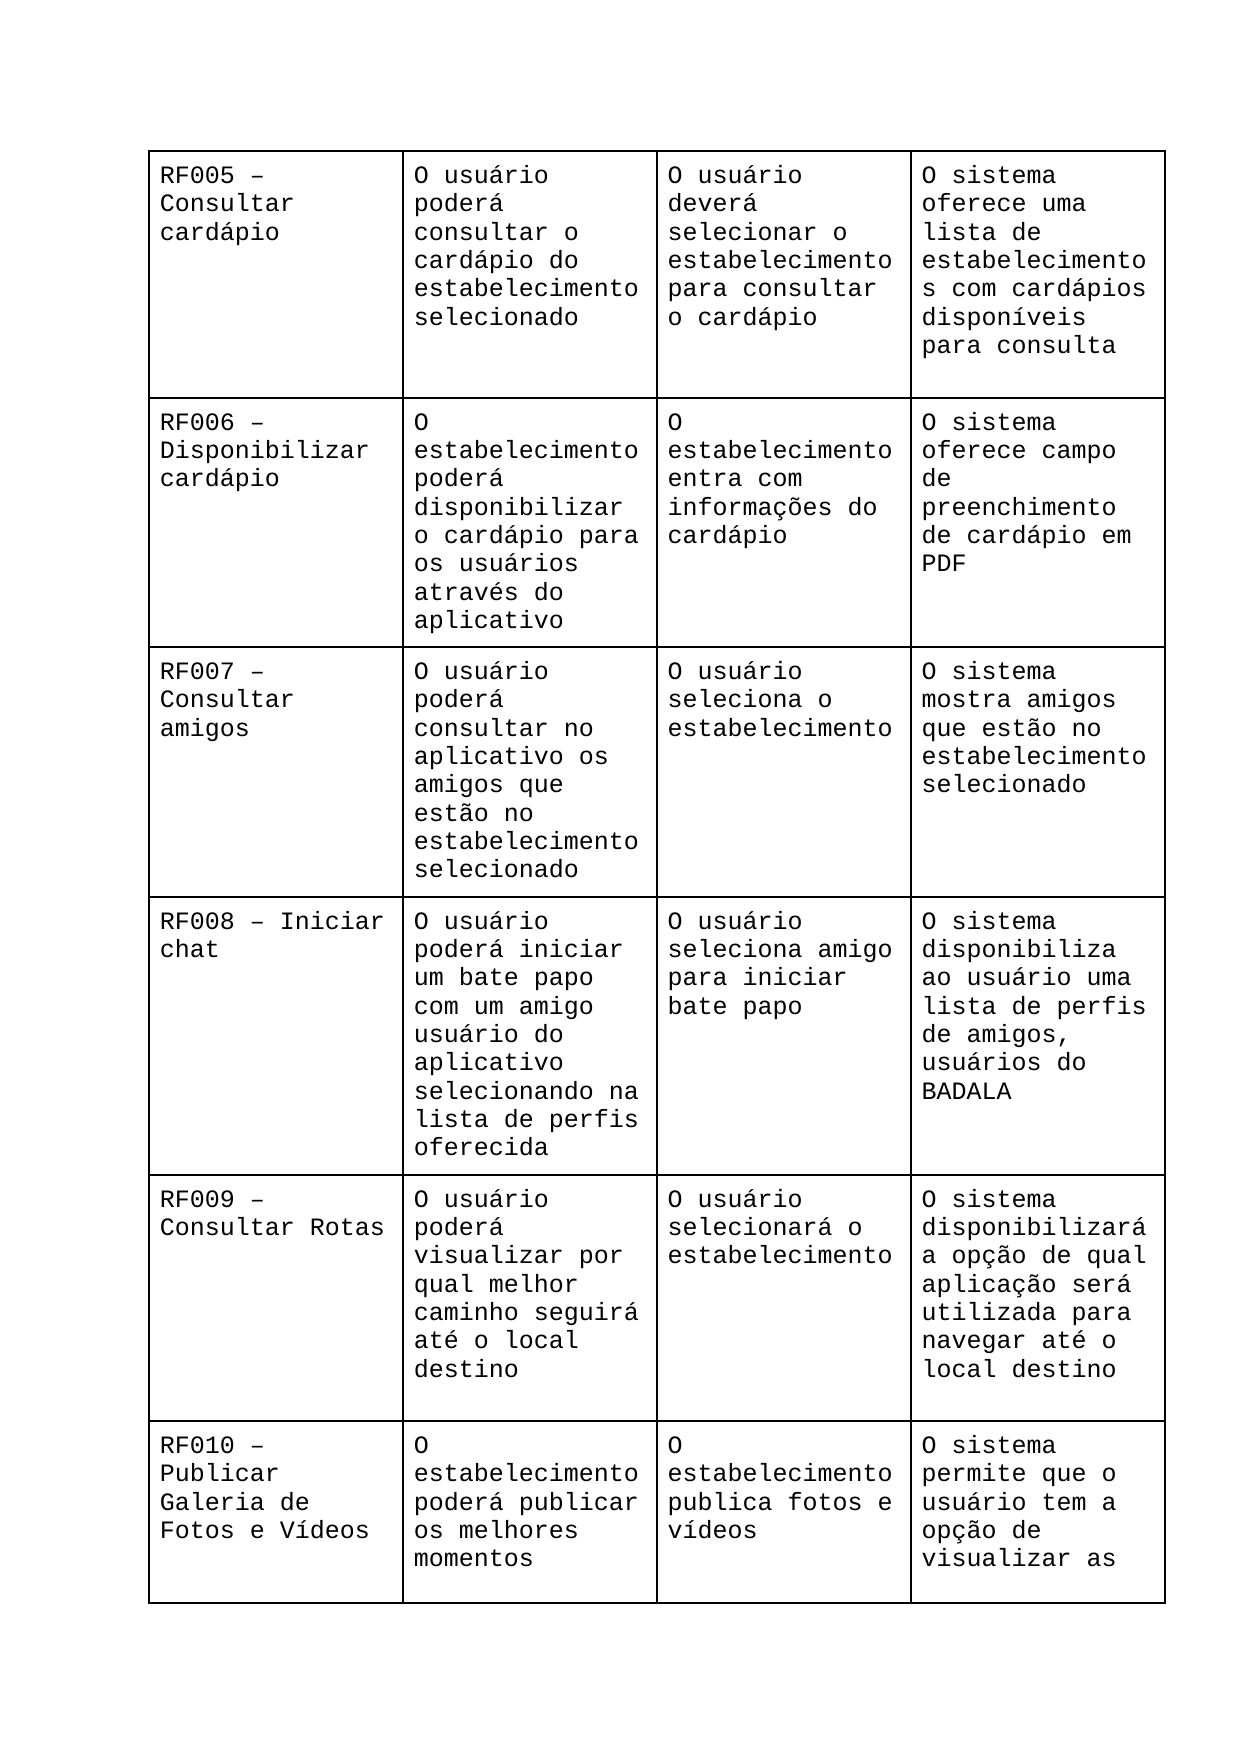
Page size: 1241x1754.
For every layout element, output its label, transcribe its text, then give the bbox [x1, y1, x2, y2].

table_cell O usuário poderá consultar o cardápio do estabelecimento selecionado [404, 152, 656, 397]
table_cell O estabelecimento entra com informações do cardápio [658, 399, 910, 646]
table_cell RF005 – Consultar cardápio [150, 152, 402, 397]
table_cell O estabelecimento poderá publicar os melhores momentos registrados para ser visualizado pelos usuários [404, 1422, 656, 1602]
table_cell O usuário selecionará o estabelecimento [658, 1176, 910, 1420]
table_cell O usuário deverá selecionar o estabelecimento para consultar o cardápio [658, 152, 910, 397]
table_cell O usuário poderá visualizar por qual melhor caminho seguirá até o local destino [404, 1176, 656, 1420]
table_cell O sistema disponibilizará a opção de qual aplicação será utilizada para navegar até o local destino [912, 1176, 1164, 1420]
table_cell RF010 – Publicar Galeria de Fotos e Vídeos [150, 1422, 402, 1602]
table_cell O sistema mostra amigos que estão no estabelecimento selecionado [912, 648, 1164, 896]
table_cell O sistema permite que o usuário tem a opção de visualizar as fotos e vídeos ao selecionar o local de destino [912, 1422, 1164, 1602]
table_cell RF006 – Disponibilizar cardápio [150, 399, 402, 646]
table_cell RF007 – Consultar amigos [150, 648, 402, 896]
table_cell O estabelecimento poderá disponibilizar o cardápio para os usuários através do aplicativo [404, 399, 656, 646]
table_cell O usuário seleciona o estabelecimento [658, 648, 910, 896]
table_cell RF009 – Consultar Rotas [150, 1176, 402, 1420]
table_cell O sistema oferece uma lista de estabelecimentos com cardápios disponíveis para consulta [912, 152, 1164, 397]
table_cell O estabelecimento publica fotos e vídeos [658, 1422, 910, 1602]
table_cell O sistema oferece campo de preenchimento de cardápio em PDF [912, 399, 1164, 646]
table_cell RF008 – Iniciar chat [150, 898, 402, 1174]
table_cell O usuário poderá iniciar um bate papo com um amigo usuário do aplicativo selecionando na lista de perfis oferecida [404, 898, 656, 1174]
table_cell O sistema disponibiliza ao usuário uma lista de perfis de amigos, usuários do BADALA [912, 898, 1164, 1174]
table_cell O usuário seleciona amigo para iniciar bate papo [658, 898, 910, 1174]
table_cell O usuário poderá consultar no aplicativo os amigos que estão no estabelecimento selecionado [404, 648, 656, 896]
